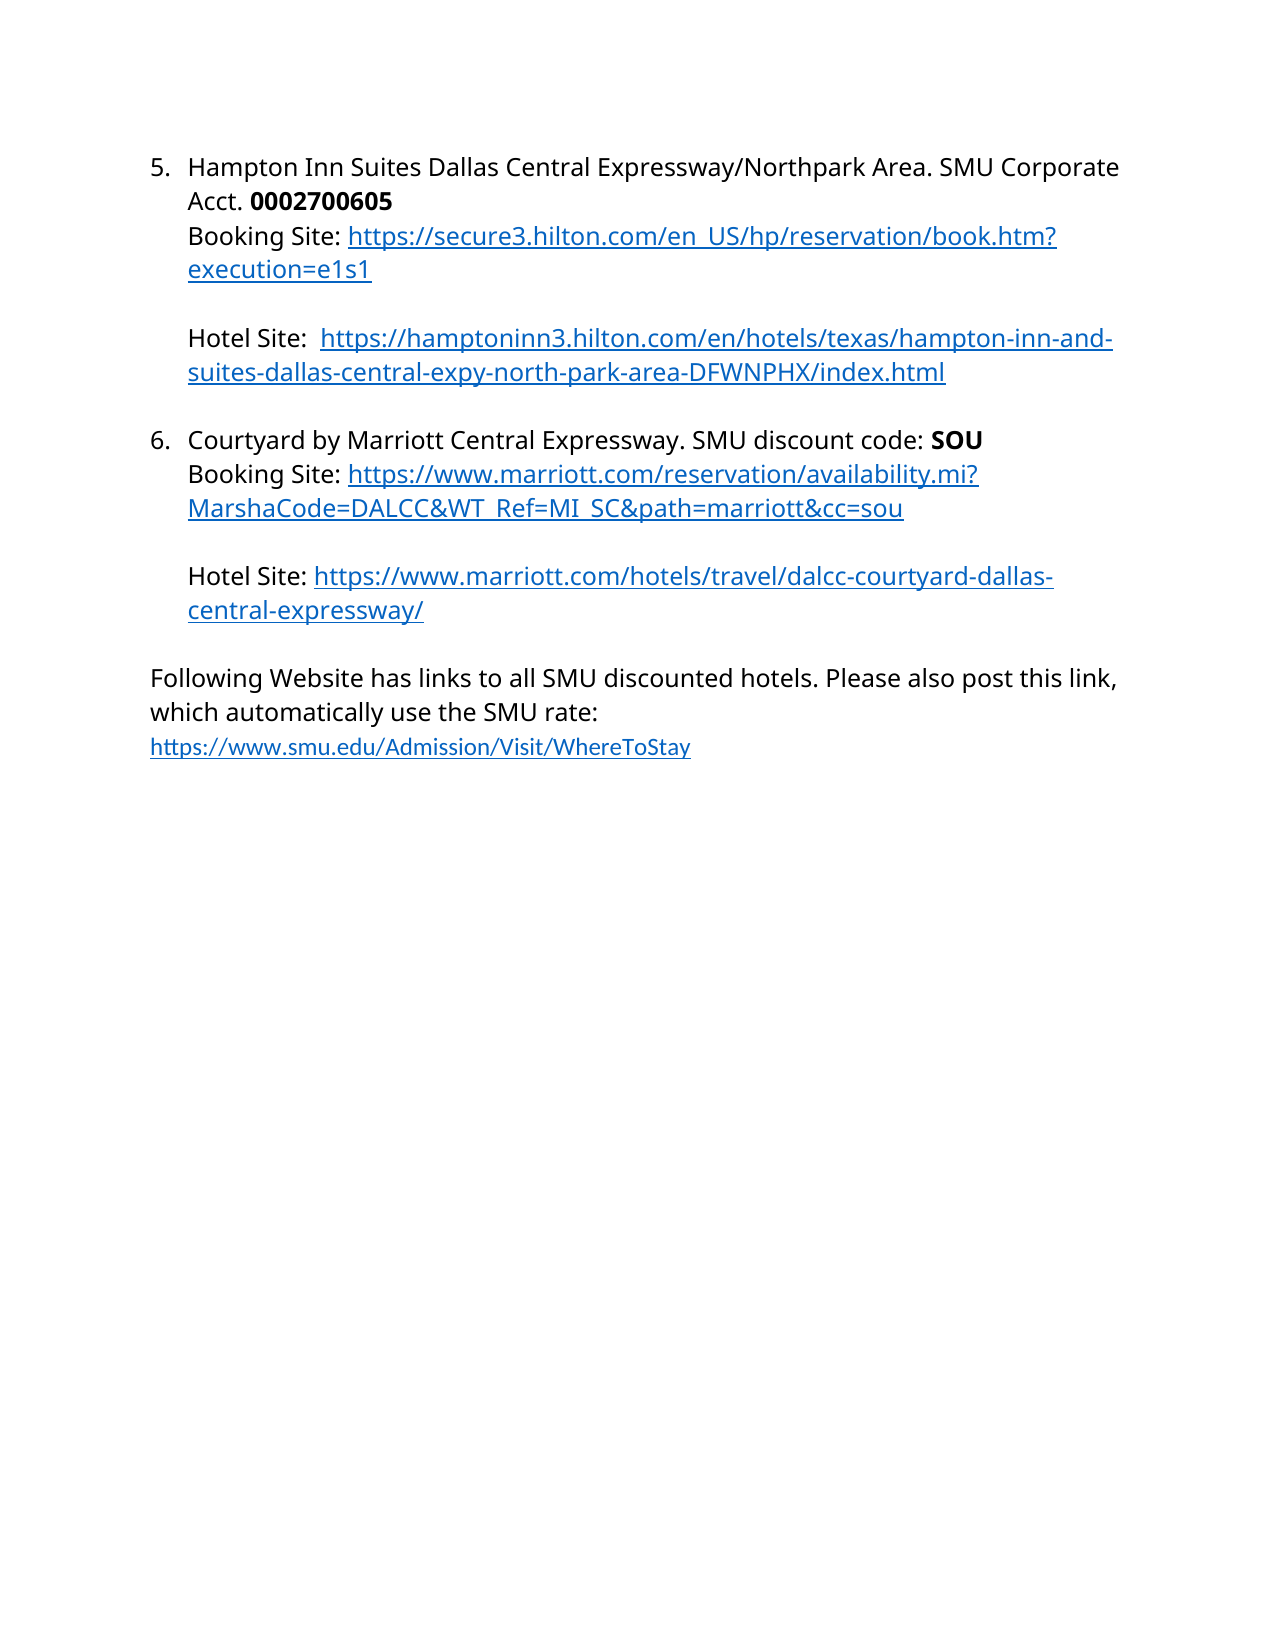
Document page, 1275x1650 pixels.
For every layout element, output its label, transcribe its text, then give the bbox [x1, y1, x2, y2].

list Courtyard by Marriott Central Expressway. SMU discount code: SOU [150, 422, 1125, 457]
list Booking Site: https://www.marriott.com/reservation/availability.mi?MarshaCode=DALCC&WT_Ref=MI_SC&path=marriott&cc=sou [187, 457, 1125, 525]
list Booking Site: https://secure3.hilton.com/en_US/hp/reservation/book.htm?execution=e1s1 [187, 218, 1125, 286]
list Hampton Inn Suites Dallas Central Expressway/Northpark Area. SMU Corporate Acct. 0002700605 [150, 150, 1125, 218]
list Hotel Site: https://www.marriott.com/hotels/travel/dalcc-courtyard-dallas-central-expressway/ [187, 559, 1125, 627]
list Hotel Site: https://hamptoninn3.hilton.com/en/hotels/texas/hampton-inn-and-suites-dallas-central-expy-north-park-area-DFWNPHX/index.html [187, 320, 1125, 388]
text Following Website has links to all SMU discounted hotels. Please also post this link, which automatically use the SMU rate: https://www.smu.edu/Admission/Visit/WhereToStay [150, 661, 1125, 763]
